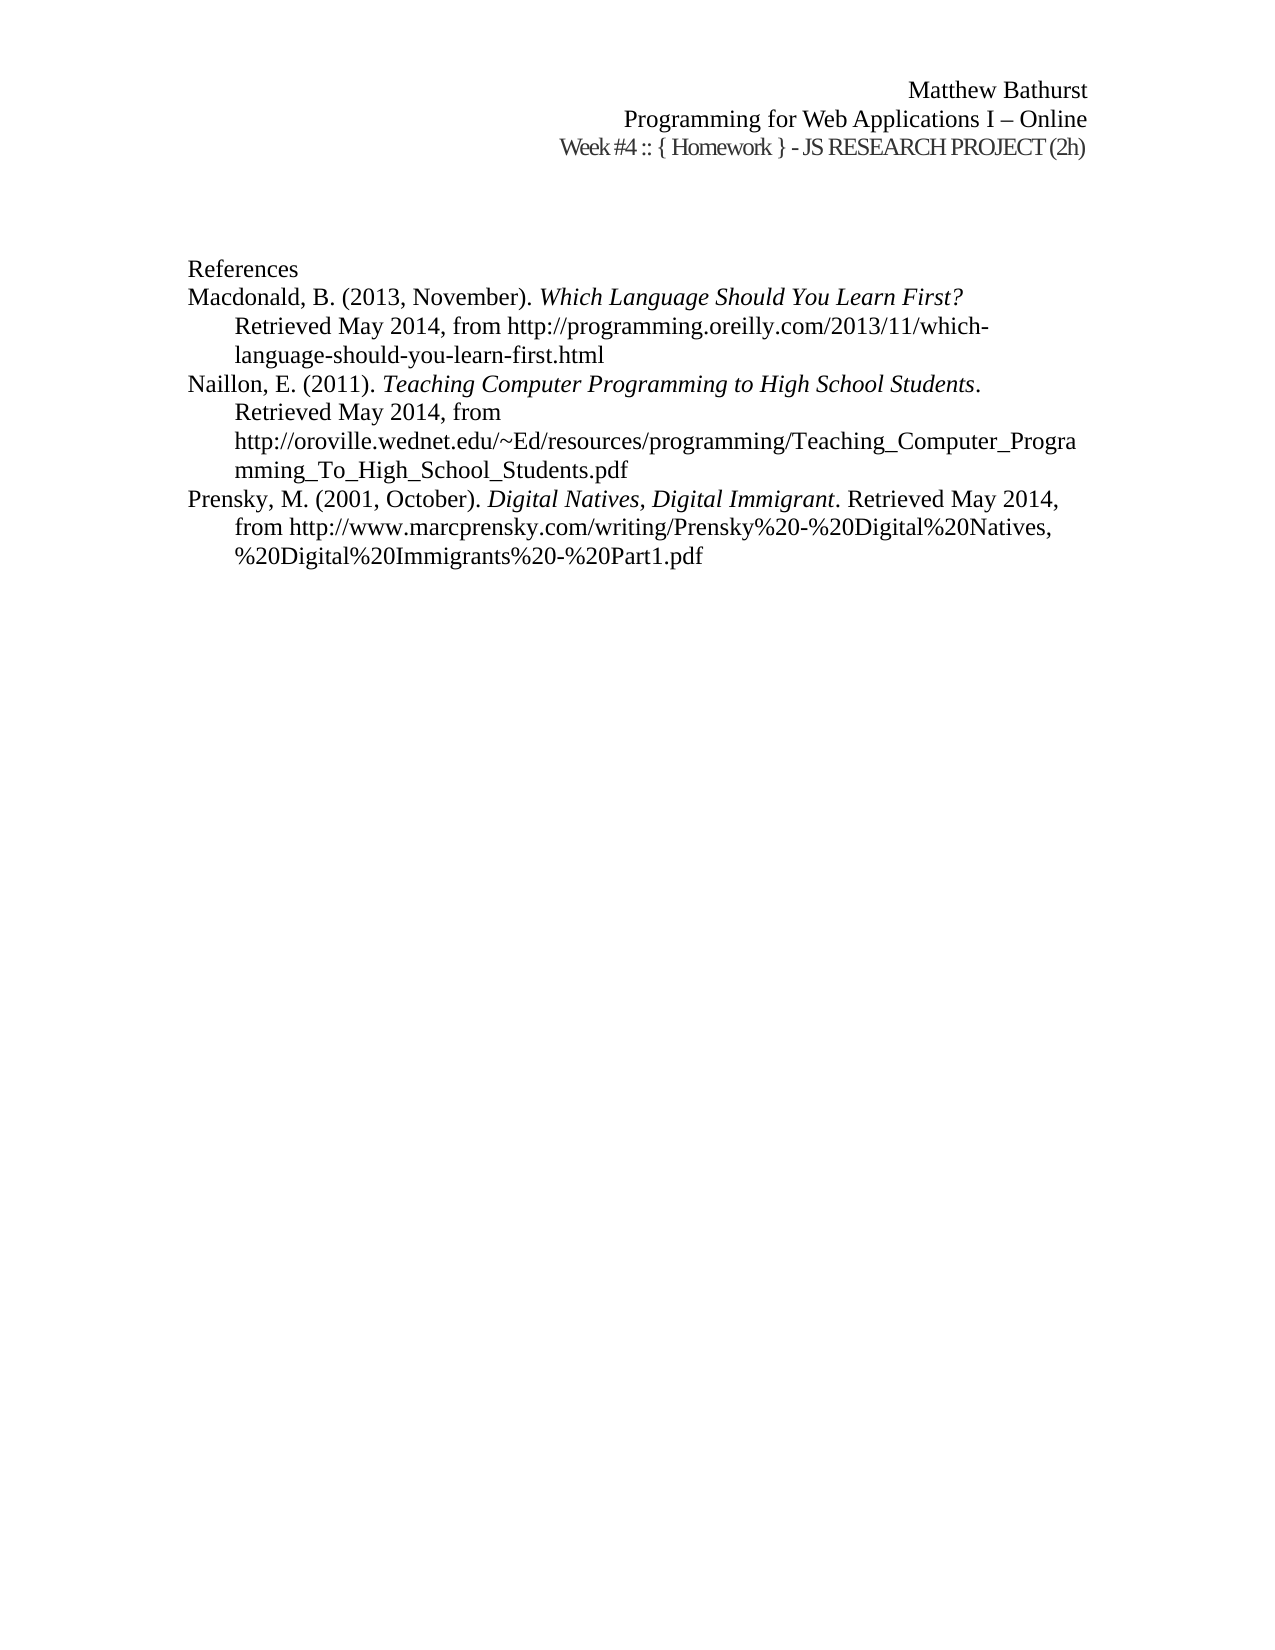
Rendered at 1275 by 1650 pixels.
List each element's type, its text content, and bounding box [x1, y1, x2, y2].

text Prensky, M. (2001, October). Digital Natives, Digital Immigrant. Retrieved May 2014, from http://www.marcprensky.com/writing/Prensky%20-%20Digital%20Natives,%20Digital%20Immigrants%20-%20Part1.pdf [187, 484, 1080, 570]
text References [187, 254, 1087, 282]
text Macdonald, B. (2013, November). Which Language Should You Learn First?Retrieved May 2014, from http://programming.oreilly.com/2013/11/which-language-should-you-learn-first.html [187, 282, 1080, 369]
text Naillon, E. (2011). Teaching Computer Programming to High School Students. Retrieved May 2014, from http://oroville.wednet.edu/~Ed/resources/programming/Teaching_Computer_Programming_To_High_School_Students.pdf [187, 369, 1080, 484]
